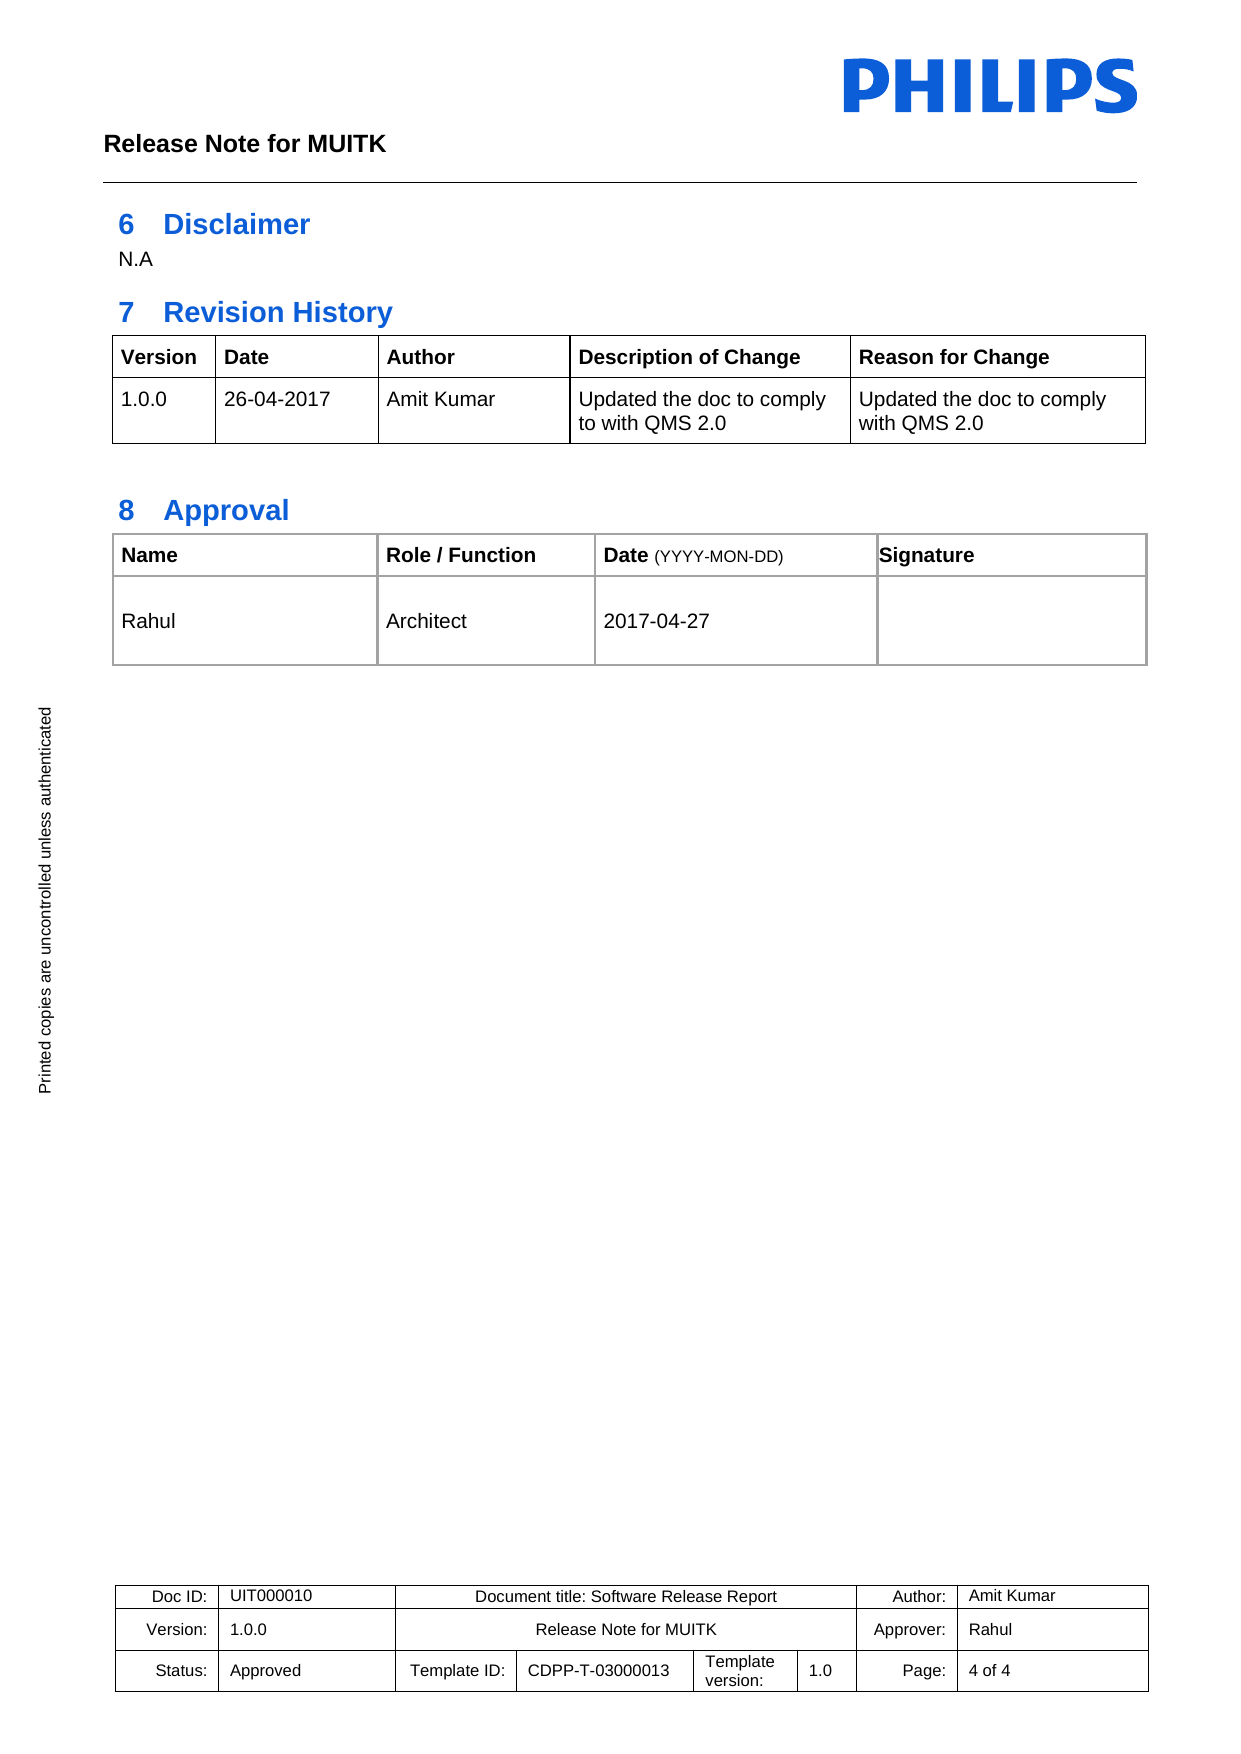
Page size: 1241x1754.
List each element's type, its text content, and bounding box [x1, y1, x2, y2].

table_cell 1.0.0 [113, 378, 215, 443]
table_header Name [114, 535, 376, 575]
table_cell 26-04-2017 [216, 378, 378, 443]
table_header Description of Change [571, 336, 850, 377]
table_header Author [379, 336, 569, 377]
text N.A [118, 247, 1122, 271]
subtitle Revision History [118, 296, 1122, 329]
table_header Role / Function [379, 535, 594, 575]
table_header Signature [879, 535, 1145, 575]
table_cell [879, 577, 1145, 664]
table_cell Updated the doc to comply with QMS 2.0 [851, 378, 1145, 443]
table_cell Architect [379, 577, 594, 664]
table_cell Amit Kumar [379, 378, 569, 443]
table_header Version [113, 336, 215, 377]
table_header Date [216, 336, 378, 377]
table_header Reason for Change [851, 336, 1145, 377]
table_header Date (YYYY-MON-DD) [596, 535, 876, 575]
table_cell 2017-04-27 [596, 577, 876, 664]
table_cell Rahul [114, 577, 376, 664]
subtitle Approval [118, 493, 1122, 526]
table_cell Updated the doc to comply to with QMS 2.0 [571, 378, 850, 443]
subtitle Disclaimer [118, 207, 1122, 240]
